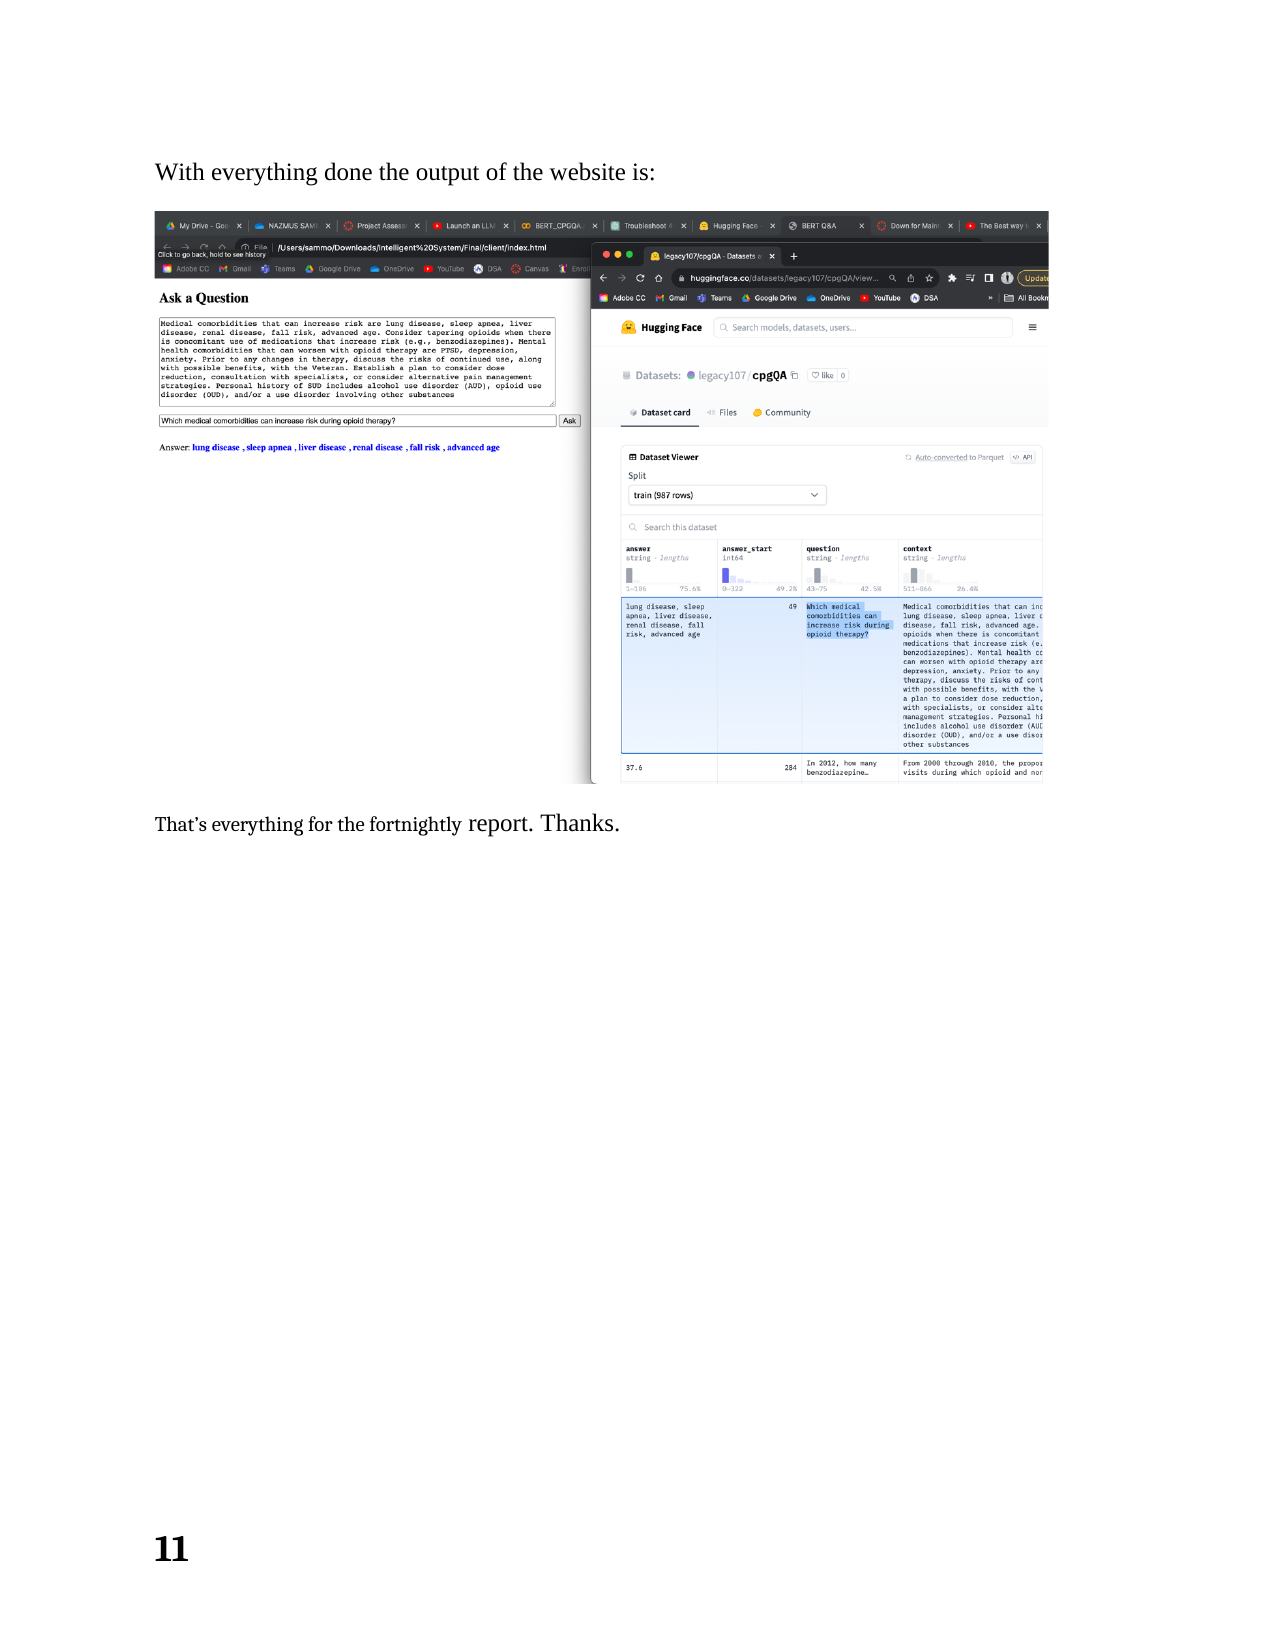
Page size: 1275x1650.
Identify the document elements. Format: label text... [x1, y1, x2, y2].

picture [154, 211, 1049, 784]
text With everything done the output of the website is: [154, 157, 1048, 186]
text That’s everything for the fortnightly report. Thanks. [154, 808, 1048, 837]
